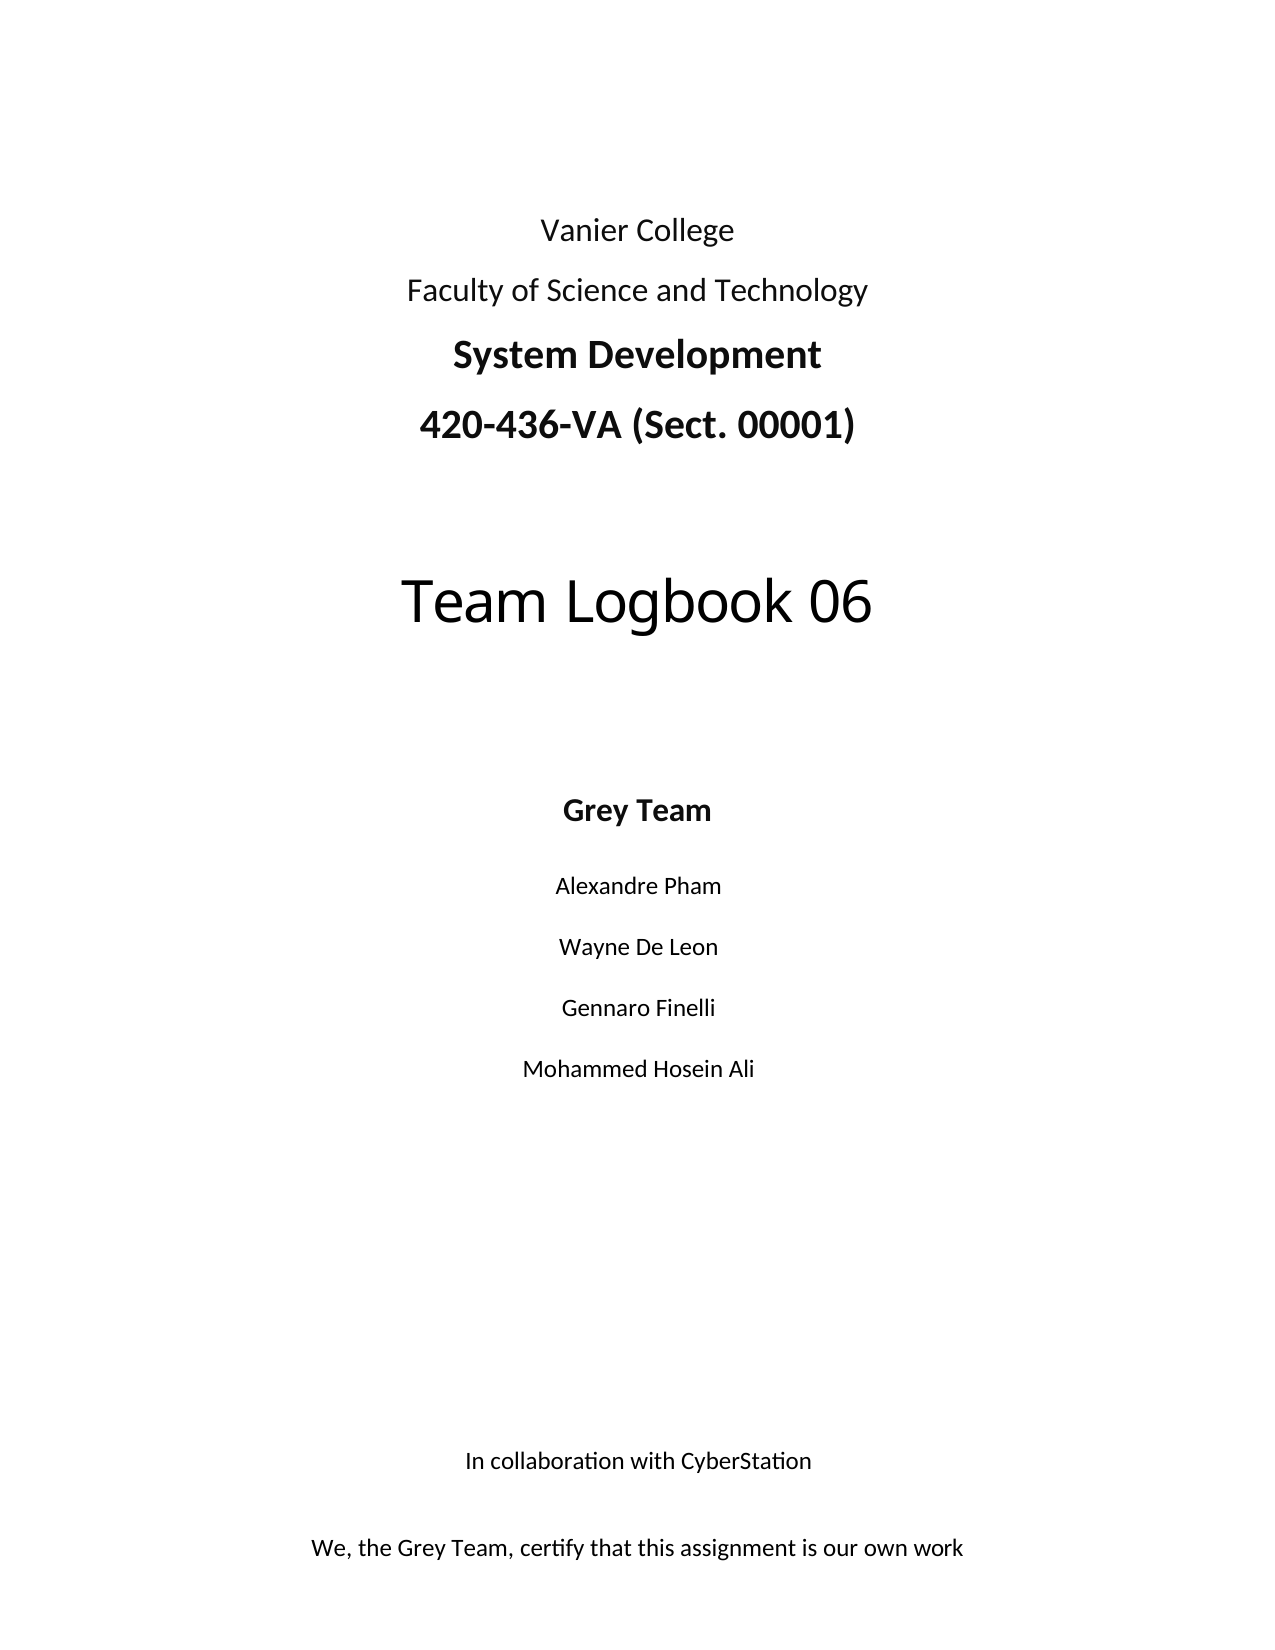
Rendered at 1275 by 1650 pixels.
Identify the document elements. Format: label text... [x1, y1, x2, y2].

text Alexandre Pham [139, 870, 1137, 901]
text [139, 1532, 1135, 1562]
text Gennaro Finelli [139, 992, 1137, 1023]
text Grey Team [140, 789, 1135, 830]
text Wayne De Leon [139, 931, 1137, 962]
text In collaboration with CyberStation [139, 1445, 1137, 1476]
text System Development 420-436-VA (Sect. 00001) [419, 328, 856, 449]
text Vanier College [139, 209, 1136, 250]
title Team Logbook 06 [141, 560, 1135, 640]
text Faculty of Science and Technology [140, 269, 1135, 309]
text Mohammed Hosein Ali [139, 1053, 1137, 1084]
